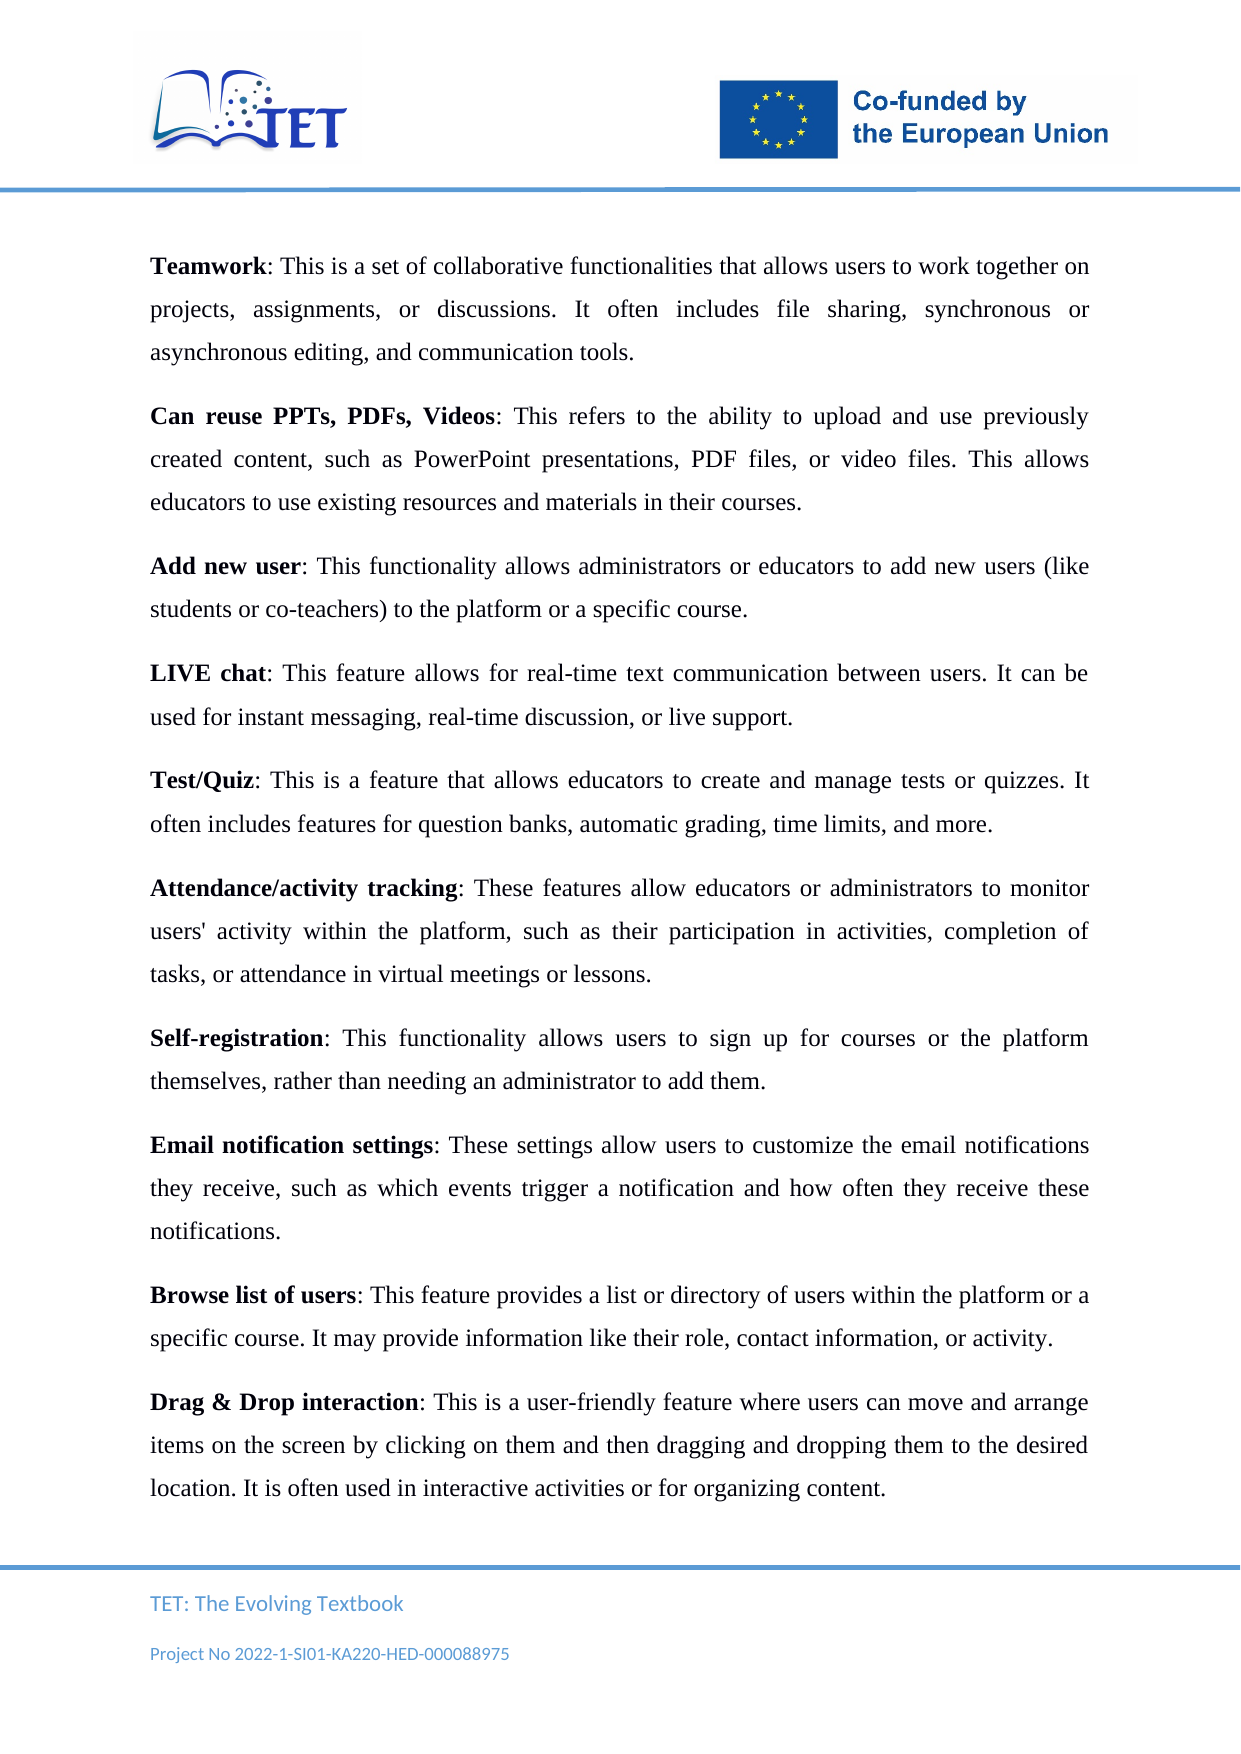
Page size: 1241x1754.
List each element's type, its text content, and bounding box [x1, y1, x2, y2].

picture [714, 75, 1138, 164]
picture [133, 31, 362, 164]
text Test/Quiz: This is a feature that allows educators to create and manage tests or quizzes. It often includes features for question banks, automatic grading, time limits, and more. [150, 766, 1090, 837]
text Add new user: This functionality allows administrators or educators to add new users (like students or co-teachers) to the platform or a specific course. [150, 551, 1090, 623]
text Teamwork: This is a set of collaborative functionalities that allows users to work together on projects, assignments, or discussions. It often includes file sharing, synchronous or asynchronous editing, and communication tools. [150, 251, 1090, 366]
text Self-registration: This functionality allows users to sign up for courses or the platform themselves, rather than needing an administrator to add them. [150, 1023, 1090, 1095]
text Can reuse PPTs, PDFs, Videos: This refers to the ability to upload and use previously created content, such as PowerPoint presentations, PDF files, or video files. This allows educators to use existing resources and materials in their courses. [150, 401, 1090, 516]
text LIVE chat: This feature allows for real-time text communication between users. It can be used for instant messaging, real-time discussion, or live support. [150, 658, 1090, 730]
text Attendance/activity tracking: These features allow educators or administrators to monitor users' activity within the platform, such as their participation in activities, completion of tasks, or attendance in virtual meetings or lessons. [150, 873, 1090, 988]
text Drag & Drop interaction: This is a user-friendly feature where users can move and arrange items on the screen by clicking on them and then dragging and dropping them to the desired location. It is often used in interactive activities or for organizing content. [150, 1387, 1090, 1502]
text Email notification settings: These settings allow users to customize the email notifications they receive, such as which events trigger a notification and how often they receive these notifications. [150, 1130, 1090, 1245]
text Browse list of users: This feature provides a list or directory of users within the platform or a specific course. It may provide information like their role, contact information, or activity. [150, 1280, 1090, 1352]
